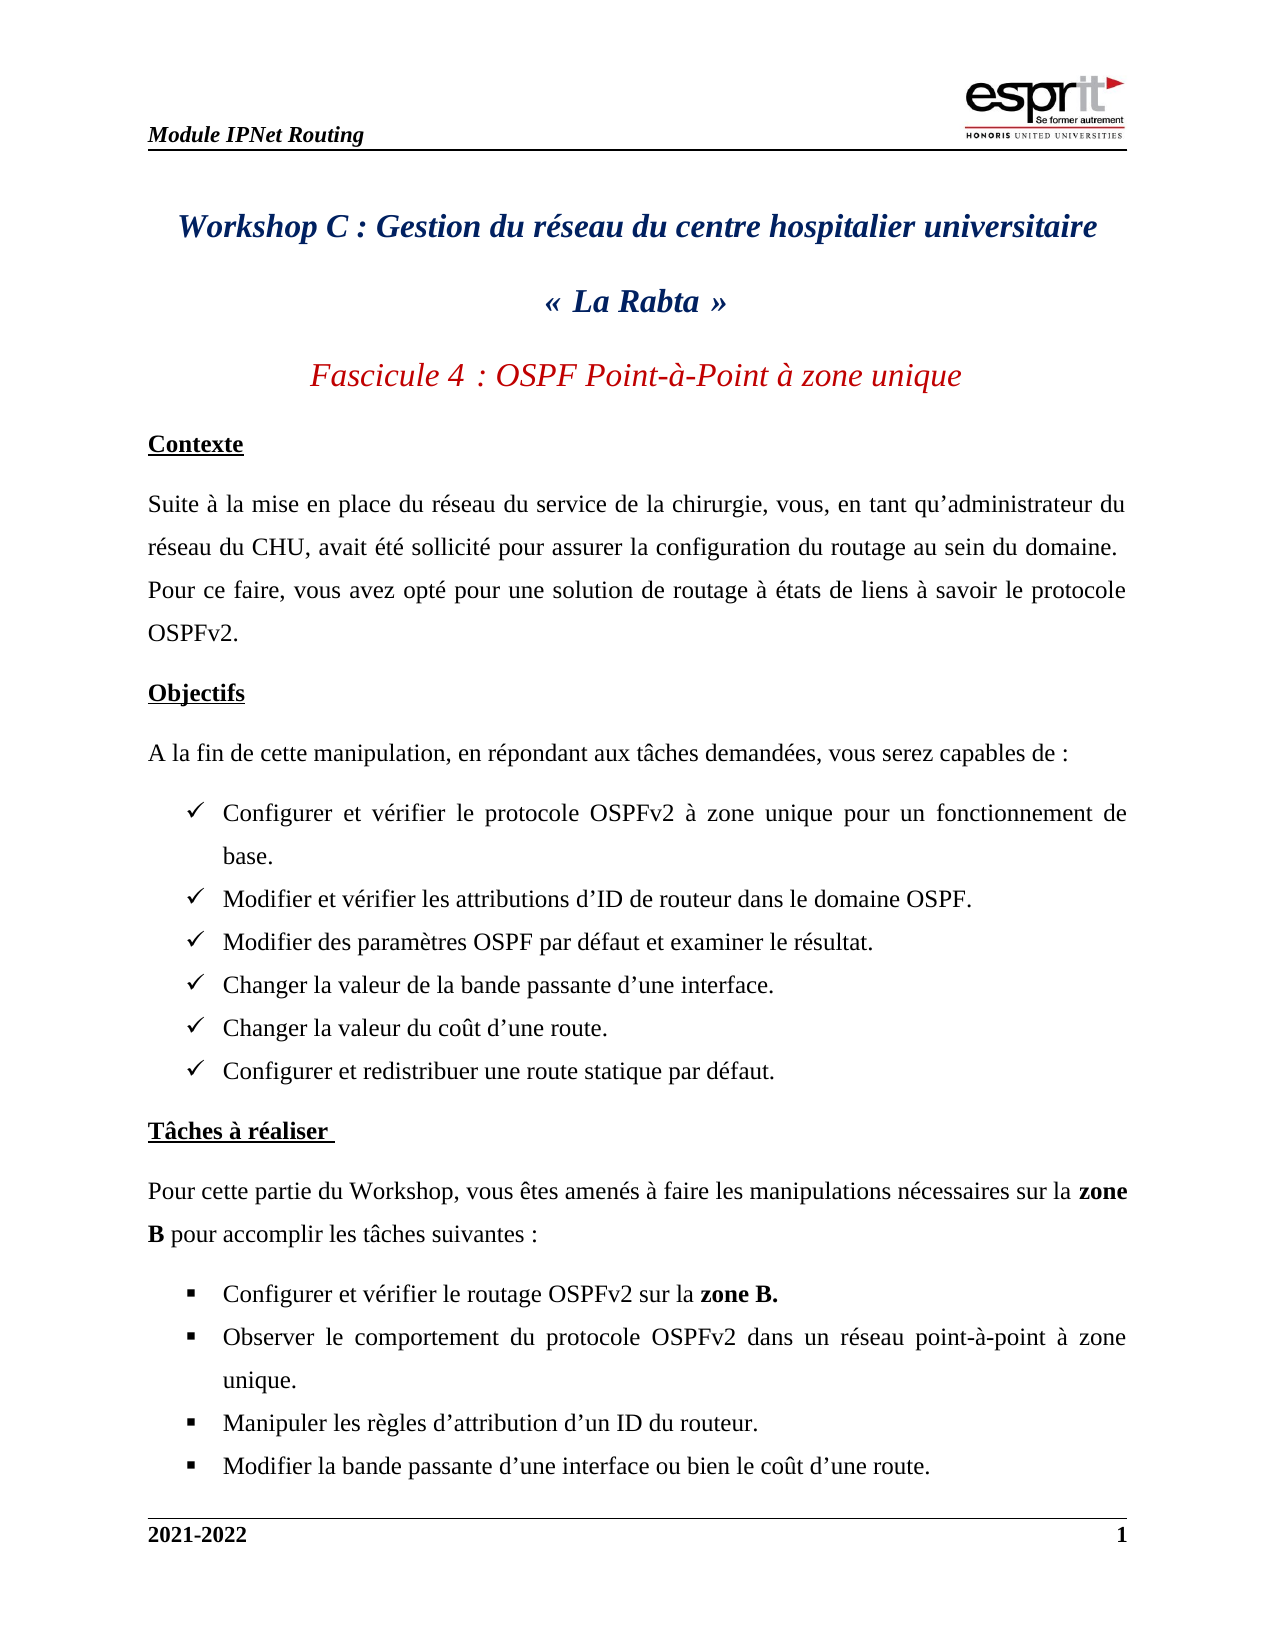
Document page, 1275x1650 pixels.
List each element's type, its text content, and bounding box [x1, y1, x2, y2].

text Tâches à réaliser [148, 1116, 1127, 1145]
list Modifier des paramètres OSPF par défaut et examiner le résultat. [185, 927, 1127, 956]
text Objectifs [148, 678, 1127, 707]
list Modifier la bande passante d’une interface ou bien le coût d’une route. [185, 1451, 1127, 1480]
list Configurer et redistribuer une route statique par défaut. [185, 1056, 1127, 1085]
text « La Rabta » [148, 281, 1127, 319]
list Configurer et vérifier le protocole OSPFv2 à zone unique pour un fonctionnement de base. [185, 798, 1127, 869]
list Manipuler les règles d’attribution d’un ID du routeur. [185, 1408, 1127, 1437]
list Configurer et vérifier le routage OSPFv2 sur la zone B. [185, 1279, 1127, 1308]
text Contexte [148, 429, 1127, 458]
text Workshop C : Gestion du réseau du centre hospitalier universitaire [148, 207, 1127, 245]
text Pour cette partie du Workshop, vous êtes amenés à faire les manipulations nécessaires sur la zone B pour accomplir les tâches suivantes : [148, 1176, 1127, 1248]
picture [954, 73, 1128, 143]
text A la fin de cette manipulation, en répondant aux tâches demandées, vous serez capables de : [148, 738, 1127, 767]
list Changer la valeur du coût d’une route. [185, 1013, 1127, 1042]
list Modifier et vérifier les attributions d’ID de routeur dans le domaine OSPF. [185, 884, 1127, 913]
list Changer la valeur de la bande passante d’une interface. [185, 970, 1127, 999]
text Fascicule 4 : OSPF Point-à-Point à zone unique [148, 355, 1127, 393]
list Observer le comportement du protocole OSPFv2 dans un réseau point-à-point à zone unique. [185, 1322, 1127, 1394]
text Suite à la mise en place du réseau du service de la chirurgie, vous, en tant qu’administrateur du réseau du CHU, avait été sollicité pour assurer la configuration du routage au sein du domaine. Pour ce faire, vous avez opté pour une solution de routage à états de liens à savoir le protocole OSPFv2. [148, 489, 1127, 647]
